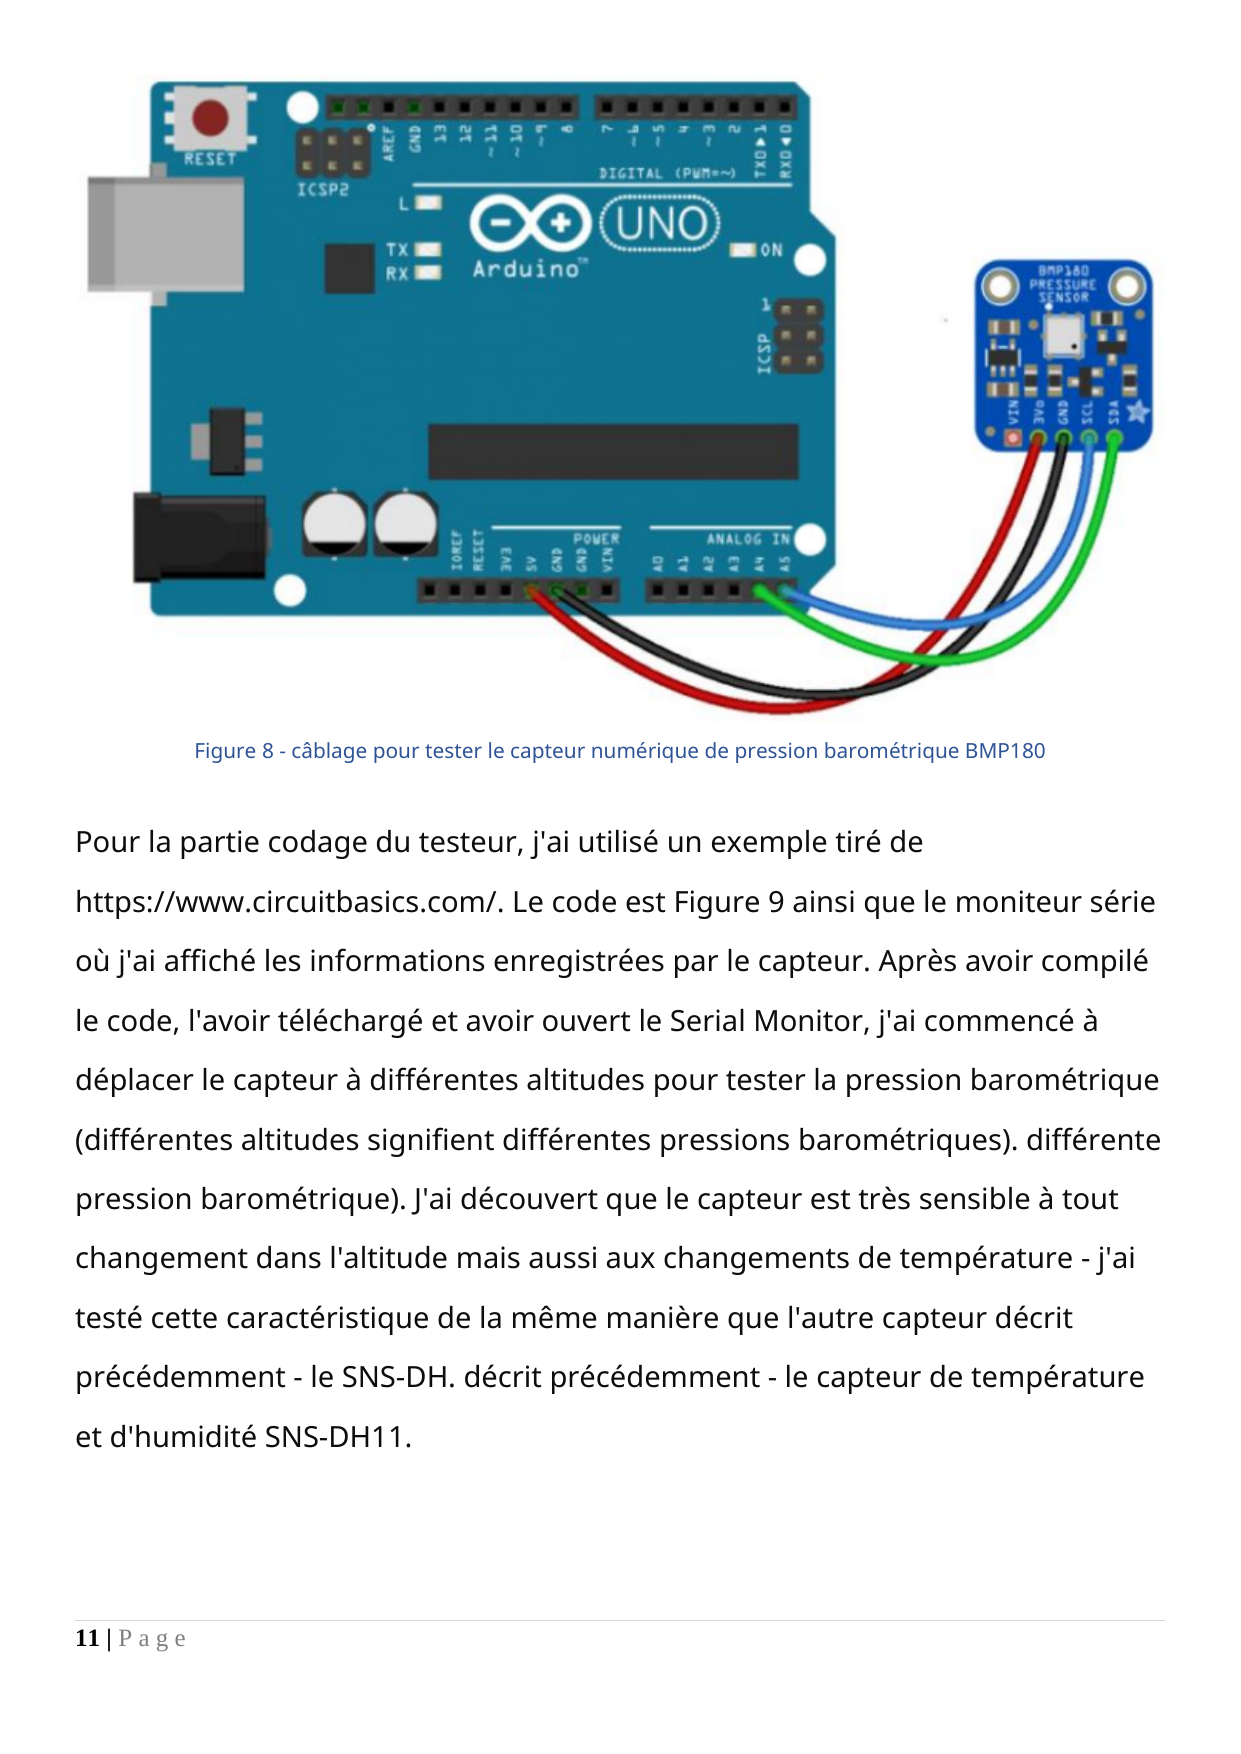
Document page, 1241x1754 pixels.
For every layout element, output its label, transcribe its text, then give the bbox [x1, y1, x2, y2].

text Figure 8 - câblage pour tester le capteur numérique de pression barométrique BMP180 [75, 736, 1165, 765]
text Pour la partie codage du testeur, j'ai utilisé un exemple tiré de https://www.circuitbasics.com/. Le code est Figure 9 ainsi que le moniteur série où j'ai affiché les informations enregistrées par le capteur. Après avoir compilé le code, l'avoir téléchargé et avoir ouvert le Serial Monitor, j'ai commencé à déplacer le capteur à différentes altitudes pour tester la pression barométrique (différentes altitudes signifient différentes pressions barométriques). différente pression barométrique). J'ai découvert que le capteur est très sensible à tout changement dans l'altitude mais aussi aux changements de température - j'ai testé cette caractéristique de la même manière que l'autre capteur décrit précédemment - le SNS-DH. décrit précédemment - le capteur de température et d'humidité SNS-DH11. [75, 821, 1165, 1456]
picture [75, 75, 1165, 722]
